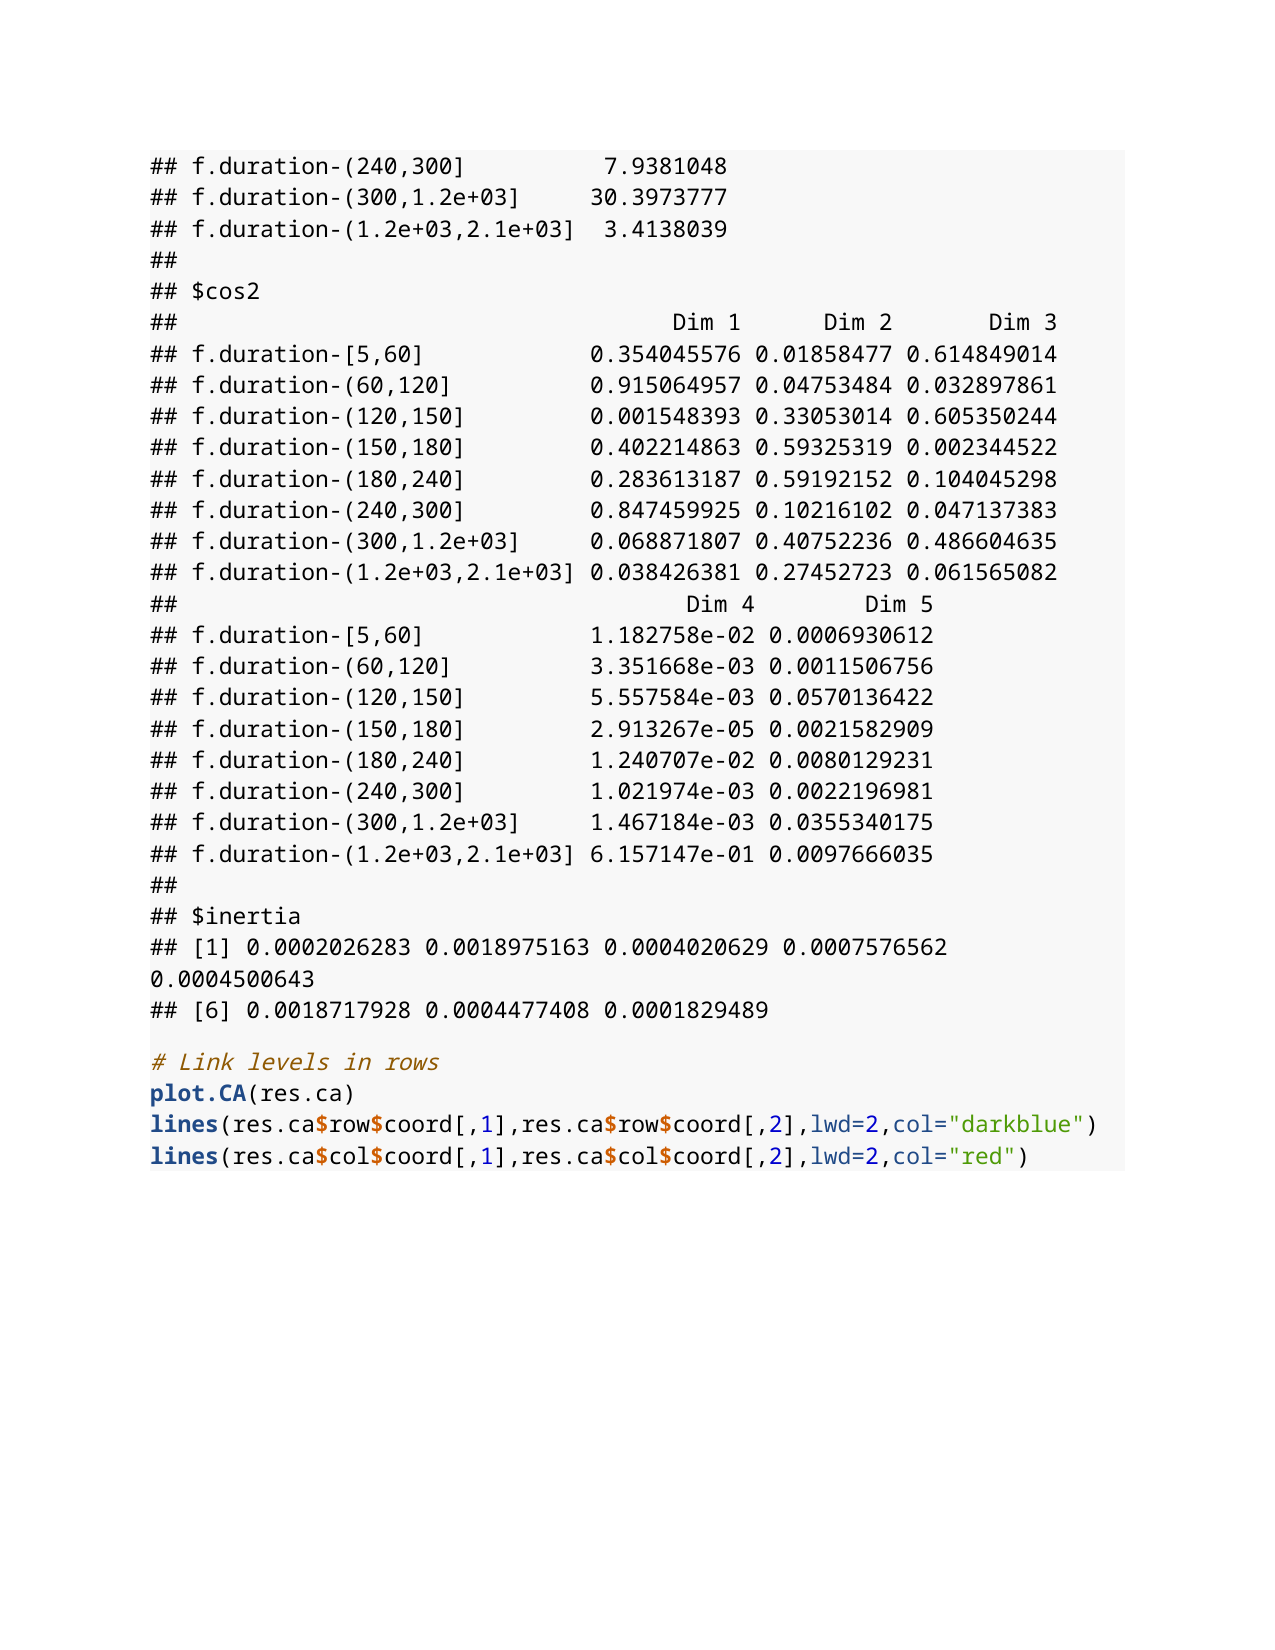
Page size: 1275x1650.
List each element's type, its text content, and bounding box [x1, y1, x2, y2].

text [150, 150, 1125, 1025]
text # Link levels in rows plot.CA(res.ca) lines(res.ca$row$coord[,1],res.ca$row$coord[,2],lwd=2,col="darkblue") lines(res.ca$col$coord[,1],res.ca$col$coord[,2],lwd=2,col="red") [150, 1046, 1125, 1171]
